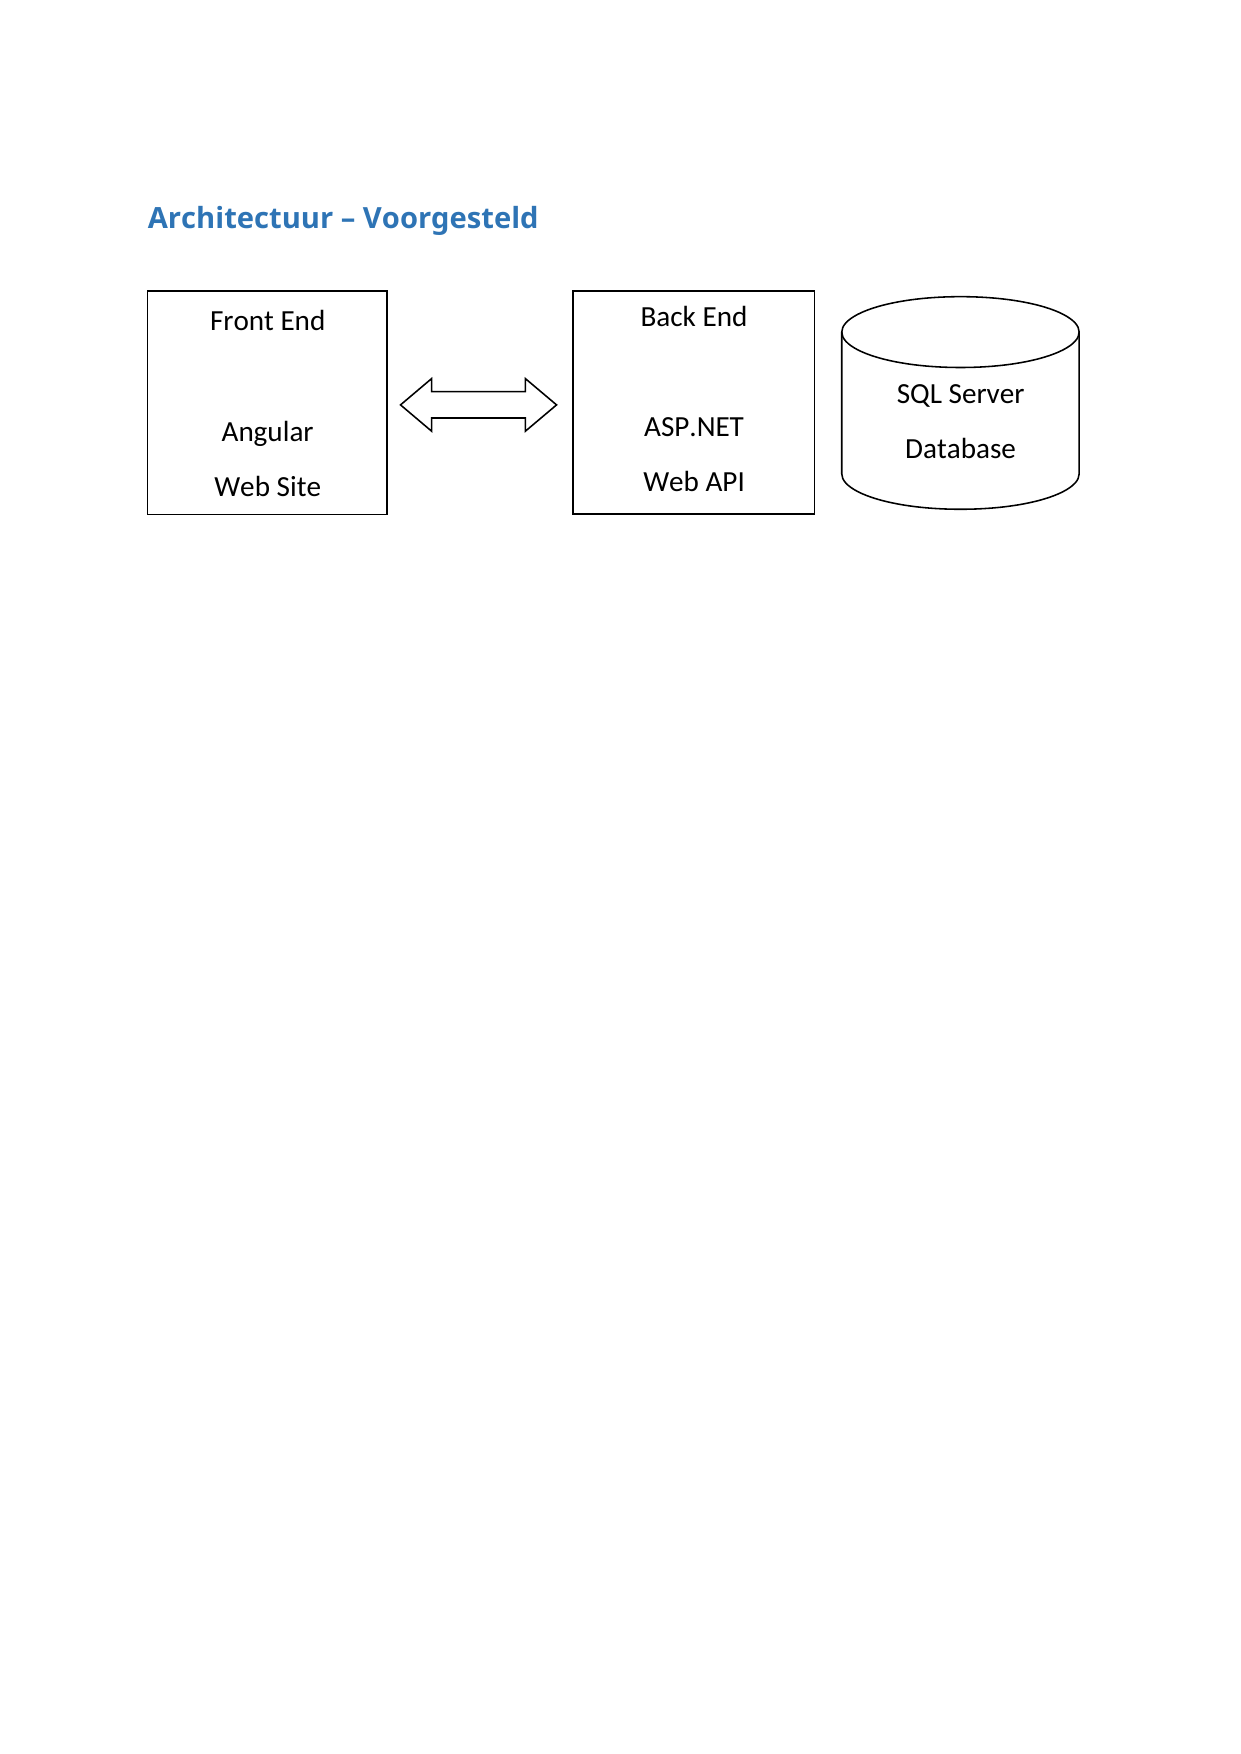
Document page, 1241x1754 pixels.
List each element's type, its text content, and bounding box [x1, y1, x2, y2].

subtitle Architectuur – Voorgesteld [148, 198, 1093, 237]
